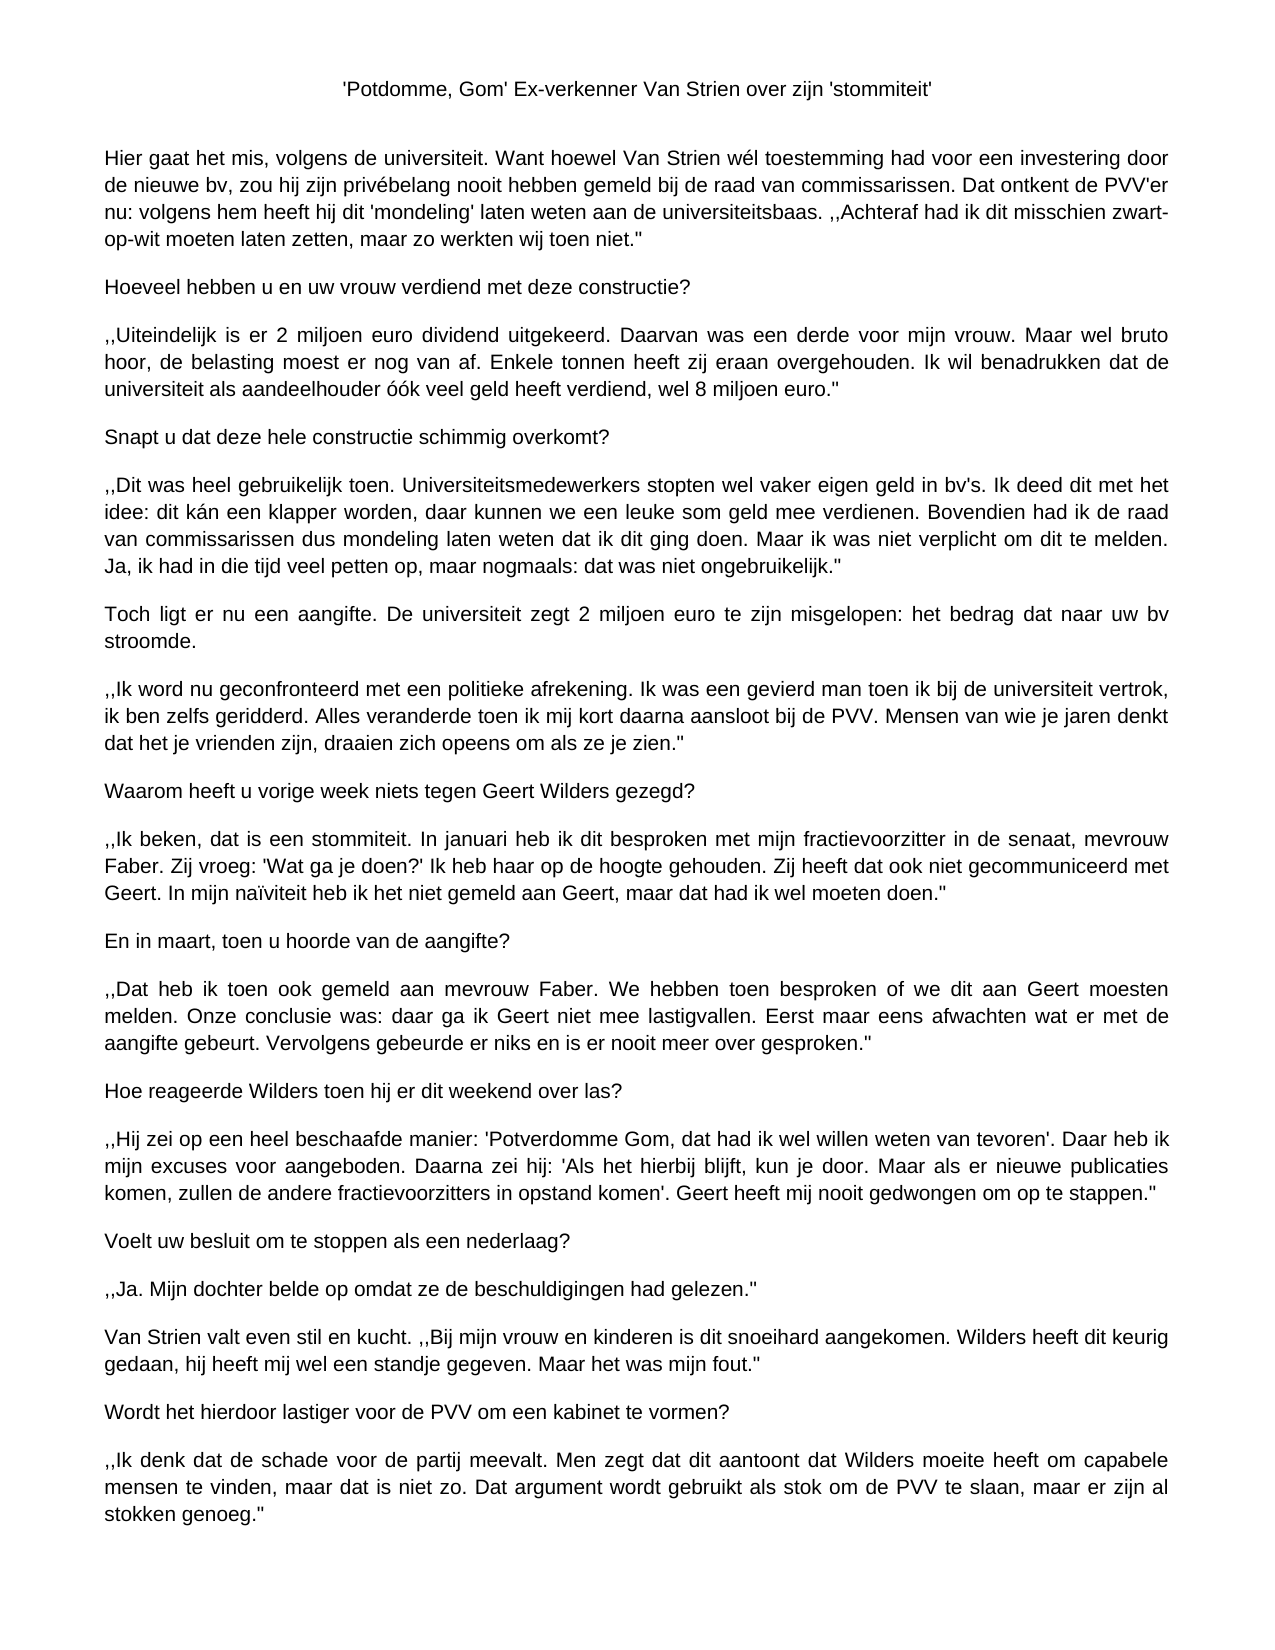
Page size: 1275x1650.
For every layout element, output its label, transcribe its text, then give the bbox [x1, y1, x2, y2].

text Toch ligt er nu een aangifte. De universiteit zegt 2 miljoen euro te zijn misgelopen: het bedrag dat naar uw bv stroomde. [104, 598, 1171, 653]
text Van Strien valt even stil en kucht. ,,Bij mijn vrouw en kinderen is dit snoeihard aangekomen. Wilders heeft dit keurig gedaan, hij heeft mij wel een standje gegeven. Maar het was mijn fout." [104, 1321, 1171, 1376]
text En in maart, toen u hoorde van de aangifte? [104, 926, 1171, 953]
text Hoe reageerde Wilders toen hij er dit weekend over las? [104, 1076, 1171, 1103]
text Snapt u dat deze hele constructie schimmig overkomt? [104, 421, 1171, 448]
text ,,Ik word nu geconfronteerd met een politieke afrekening. Ik was een gevierd man toen ik bij de universiteit vertrok, ik ben zelfs geridderd. Alles veranderde toen ik mij kort daarna aansloot bij de PVV. Mensen van wie je jaren denkt dat het je vrienden zijn, draaien zich opeens om als ze je zien." [104, 673, 1171, 755]
text ,,Ja. Mijn dochter belde op omdat ze de beschuldigingen had gelezen." [104, 1273, 1171, 1301]
text ,,Dit was heel gebruikelijk toen. Universiteitsmedewerkers stopten wel vaker eigen geld in bv's. Ik deed dit met het idee: dit kán een klapper worden, daar kunnen we een leuke som geld mee verdienen. Bovendien had ik de raad van commissarissen dus mondeling laten weten dat ik dit ging doen. Maar ik was niet verplicht om dit te melden. Ja, ik had in die tijd veel petten op, maar nogmaals: dat was niet ongebruikelijk." [104, 469, 1171, 578]
text Waarom heeft u vorige week niets tegen Geert Wilders gezegd? [104, 776, 1171, 803]
text Hoeveel hebben u en uw vrouw verdiend met deze constructie? [104, 271, 1171, 298]
text Wordt het hierdoor lastiger voor de PVV om een kabinet te vormen? [104, 1396, 1171, 1423]
text ,,Uiteindelijk is er 2 miljoen euro dividend uitgekeerd. Daarvan was een derde voor mijn vrouw. Maar wel bruto hoor, de belasting moest er nog van af. Enkele tonnen heeft zij eraan overgehouden. Ik wil benadrukken dat de universiteit als aandeelhouder óók veel geld heeft verdiend, wel 8 miljoen euro." [104, 319, 1171, 401]
text ,,Dat heb ik toen ook gemeld aan mevrouw Faber. We hebben toen besproken of we dit aan Geert moesten melden. Onze conclusie was: daar ga ik Geert niet mee lastigvallen. Eerst maar eens afwachten wat er met de aangifte gebeurt. Vervolgens gebeurde er niks en is er nooit meer over gesproken." [104, 973, 1171, 1055]
text ,,Ik beken, dat is een stommiteit. In januari heb ik dit besproken met mijn fractievoorzitter in de senaat, mevrouw Faber. Zij vroeg: 'Wat ga je doen?' Ik heb haar op de hoogte gehouden. Zij heeft dat ook niet gecommuniceerd met Geert. In mijn naïviteit heb ik het niet gemeld aan Geert, maar dat had ik wel moeten doen." [104, 823, 1171, 905]
text ,,Hij zei op een heel beschaafde manier: 'Potverdomme Gom, dat had ik wel willen weten van tevoren'. Daar heb ik mijn excuses voor aangeboden. Daarna zei hij: 'Als het hierbij blijft, kun je door. Maar als er nieuwe publicaties komen, zullen de andere fractievoorzitters in opstand komen'. Geert heeft mij nooit gedwongen om op te stappen." [104, 1123, 1171, 1205]
text Voelt uw besluit om te stoppen als een nederlaag? [104, 1226, 1171, 1253]
text Hier gaat het mis, volgens de universiteit. Want hoewel Van Strien wél toestemming had voor een investering door de nieuwe bv, zou hij zijn privébelang nooit hebben gemeld bij de raad van commissarissen. Dat ontkent de PVV'er nu: volgens hem heeft hij dit 'mondeling' laten weten aan de universiteitsbaas. ,,Achteraf had ik dit misschien zwart-op-wit moeten laten zetten, maar zo werkten wij toen niet." [104, 142, 1171, 251]
text ,,Ik denk dat de schade voor de partij meevalt. Men zegt dat dit aantoont dat Wilders moeite heeft om capabele mensen te vinden, maar dat is niet zo. Dat argument wordt gebruikt als stok om de PVV te slaan, maar er zijn al stokken genoeg." [104, 1444, 1171, 1526]
